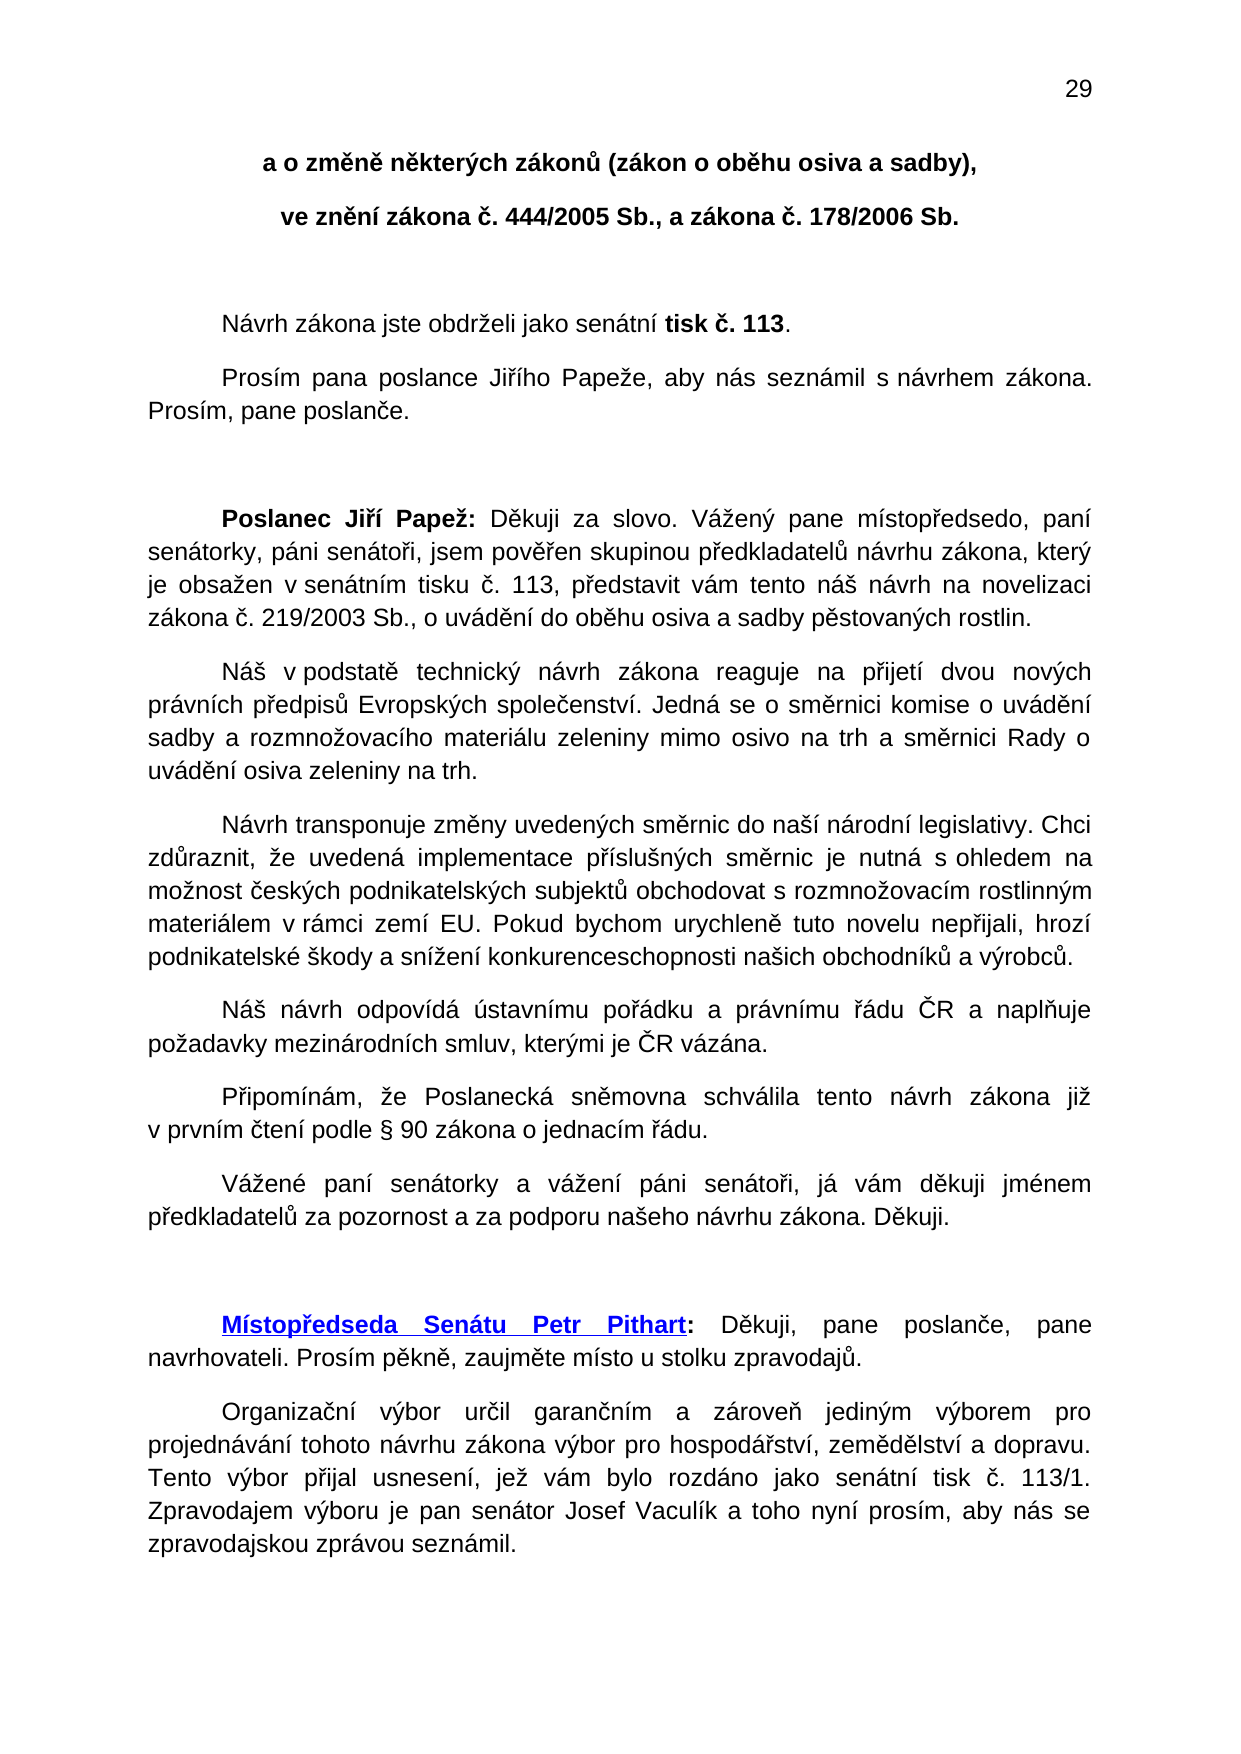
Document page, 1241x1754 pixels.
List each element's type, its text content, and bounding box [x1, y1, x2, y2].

text Připomínám, že Poslanecká sněmovna schválila tento návrh zákona již v prvním čtení podle § 90 zákona o jednacím řádu. [148, 1082, 1093, 1144]
text Prosím pana poslance Jiřího Papeže, aby nás seznámil s návrhem zákona. Prosím, pane poslanče. [148, 363, 1093, 425]
text Návrh transponuje změny uvedených směrnic do naší národní legislativy. Chci zdůraznit, že uvedená implementace příslušných směrnic je nutná s ohledem na možnost českých podnikatelských subjektů obchodovat s rozmnožovacím rostlinným materiálem v rámci zemí EU. Pokud bychom urychleně tuto novelu nepřijali, hrozí podnikatelské škody a snížení konkurenceschopnosti našich obchodníků a výrobců. [148, 809, 1093, 970]
text Náš v podstatě technický návrh zákona reaguje na přijetí dvou nových právních předpisů Evropských společenství. Jedná se o směrnici komise o uvádění sadby a rozmnožovacího materiálu zeleniny mimo osivo na trh a směrnici Rady o uvádění osiva zeleniny na trh. [148, 657, 1093, 784]
text Náš návrh odpovídá ústavnímu pořádku a právnímu řádu ČR a naplňuje požadavky mezinárodních smluv, kterými je ČR vázána. [148, 996, 1093, 1057]
text Místopředseda Senátu Petr Pithart: Děkuji, pane poslanče, pane navrhovateli. Prosím pěkně, zaujměte místo u stolku zpravodajů. [148, 1310, 1093, 1372]
text Vážené paní senátorky a vážení páni senátoři, já vám děkuji jménem předkladatelů za pozornost a za podporu našeho návrhu zákona. Děkuji. [148, 1169, 1093, 1231]
text Poslanec Jiří Papež: Děkuji za slovo. Vážený pane místopředsedo, paní senátorky, páni senátoři, jsem pověřen skupinou předkladatelů návrhu zákona, který je obsažen v senátním tisku č. 113, představit vám tento náš návrh na novelizaci zákona č. 219/2003 Sb., o uvádění do oběhu osiva a sadby pěstovaných rostlin. [148, 504, 1093, 632]
text a o změně některých zákonů (zákon o oběhu osiva a sadby), [148, 148, 1093, 176]
text ve znění zákona č. 444/2005 Sb., a zákona č. 178/2006 Sb. [148, 201, 1093, 230]
text Návrh zákona jste obdrželi jako senátní tisk č. 113. [148, 309, 1093, 338]
text Organizační výbor určil garančním a zároveň jediným výborem pro projednávání tohoto návrhu zákona výbor pro hospodářství, zemědělství a dopravu. Tento výbor přijal usnesení, jež vám bylo rozdáno jako senátní tisk č. 113/1. Zpravodajem výboru je pan senátor Josef Vaculík a toho nyní prosím, aby nás se zpravodajskou zprávou seznámil. [148, 1397, 1093, 1558]
